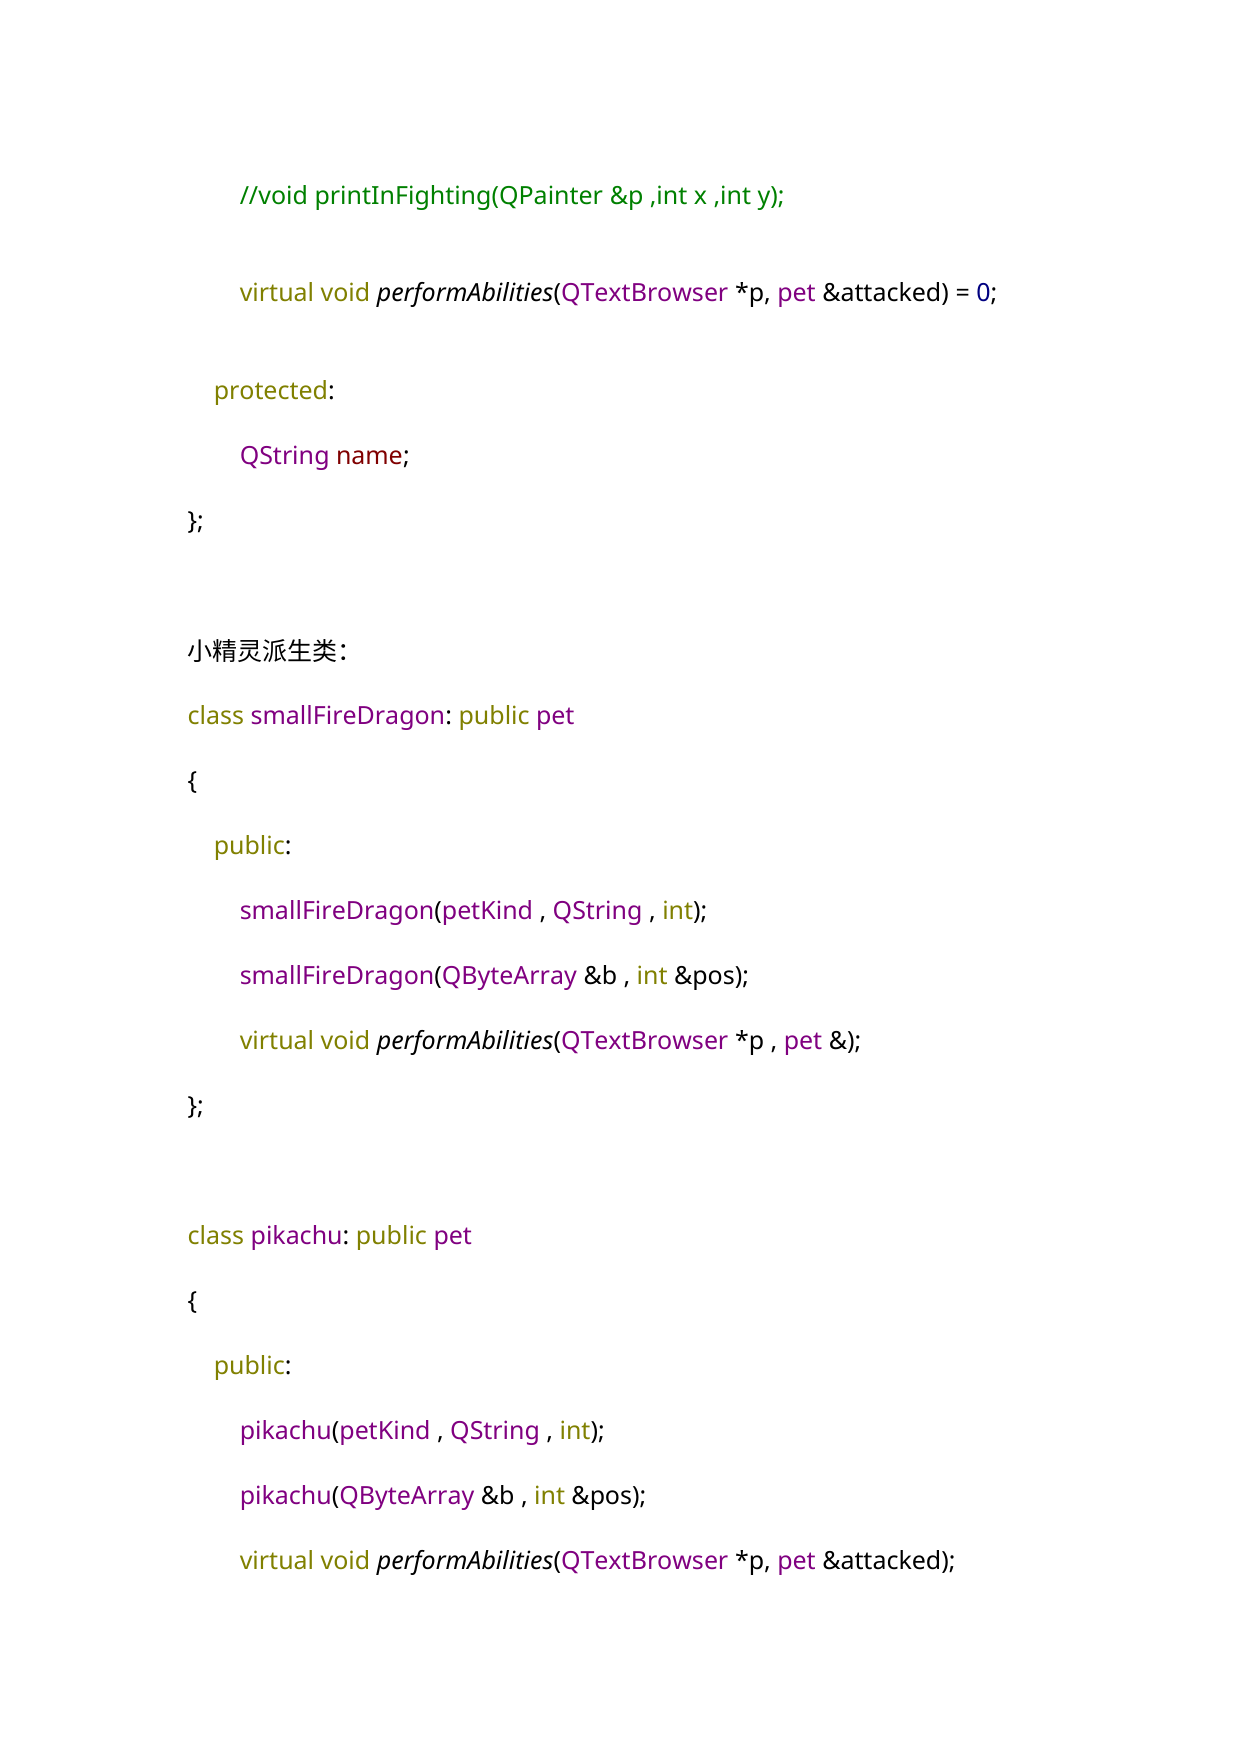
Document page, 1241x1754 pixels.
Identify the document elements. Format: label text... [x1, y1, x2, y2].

text smallFireDragon(QByteArray &b , int &pos); [187, 942, 1053, 1007]
text }; [187, 1072, 1053, 1137]
text public: [187, 812, 1053, 877]
text public: [187, 1332, 1053, 1397]
text class pikachu: public pet [187, 1202, 1053, 1267]
text { [187, 1267, 1053, 1332]
text virtual void performAbilities(QTextBrowser *p, pet &attacked) = 0; [187, 259, 1053, 324]
text pikachu(QByteArray &b , int &pos); [187, 1462, 1053, 1527]
text virtual void performAbilities(QTextBrowser *p , pet &); [187, 1007, 1053, 1072]
text class smallFireDragon: public pet [187, 682, 1053, 747]
text protected: [187, 357, 1053, 422]
text }; [187, 487, 1053, 552]
text //void printInFighting(QPainter &p ,int x ,int y); [187, 162, 1053, 227]
text { [187, 747, 1053, 812]
text 小精灵派生类： [187, 617, 1053, 682]
text virtual void performAbilities(QTextBrowser *p, pet &attacked); [187, 1527, 1053, 1592]
text smallFireDragon(petKind , QString , int); [187, 877, 1053, 942]
text QString name; [187, 422, 1053, 487]
text pikachu(petKind , QString , int); [187, 1397, 1053, 1462]
